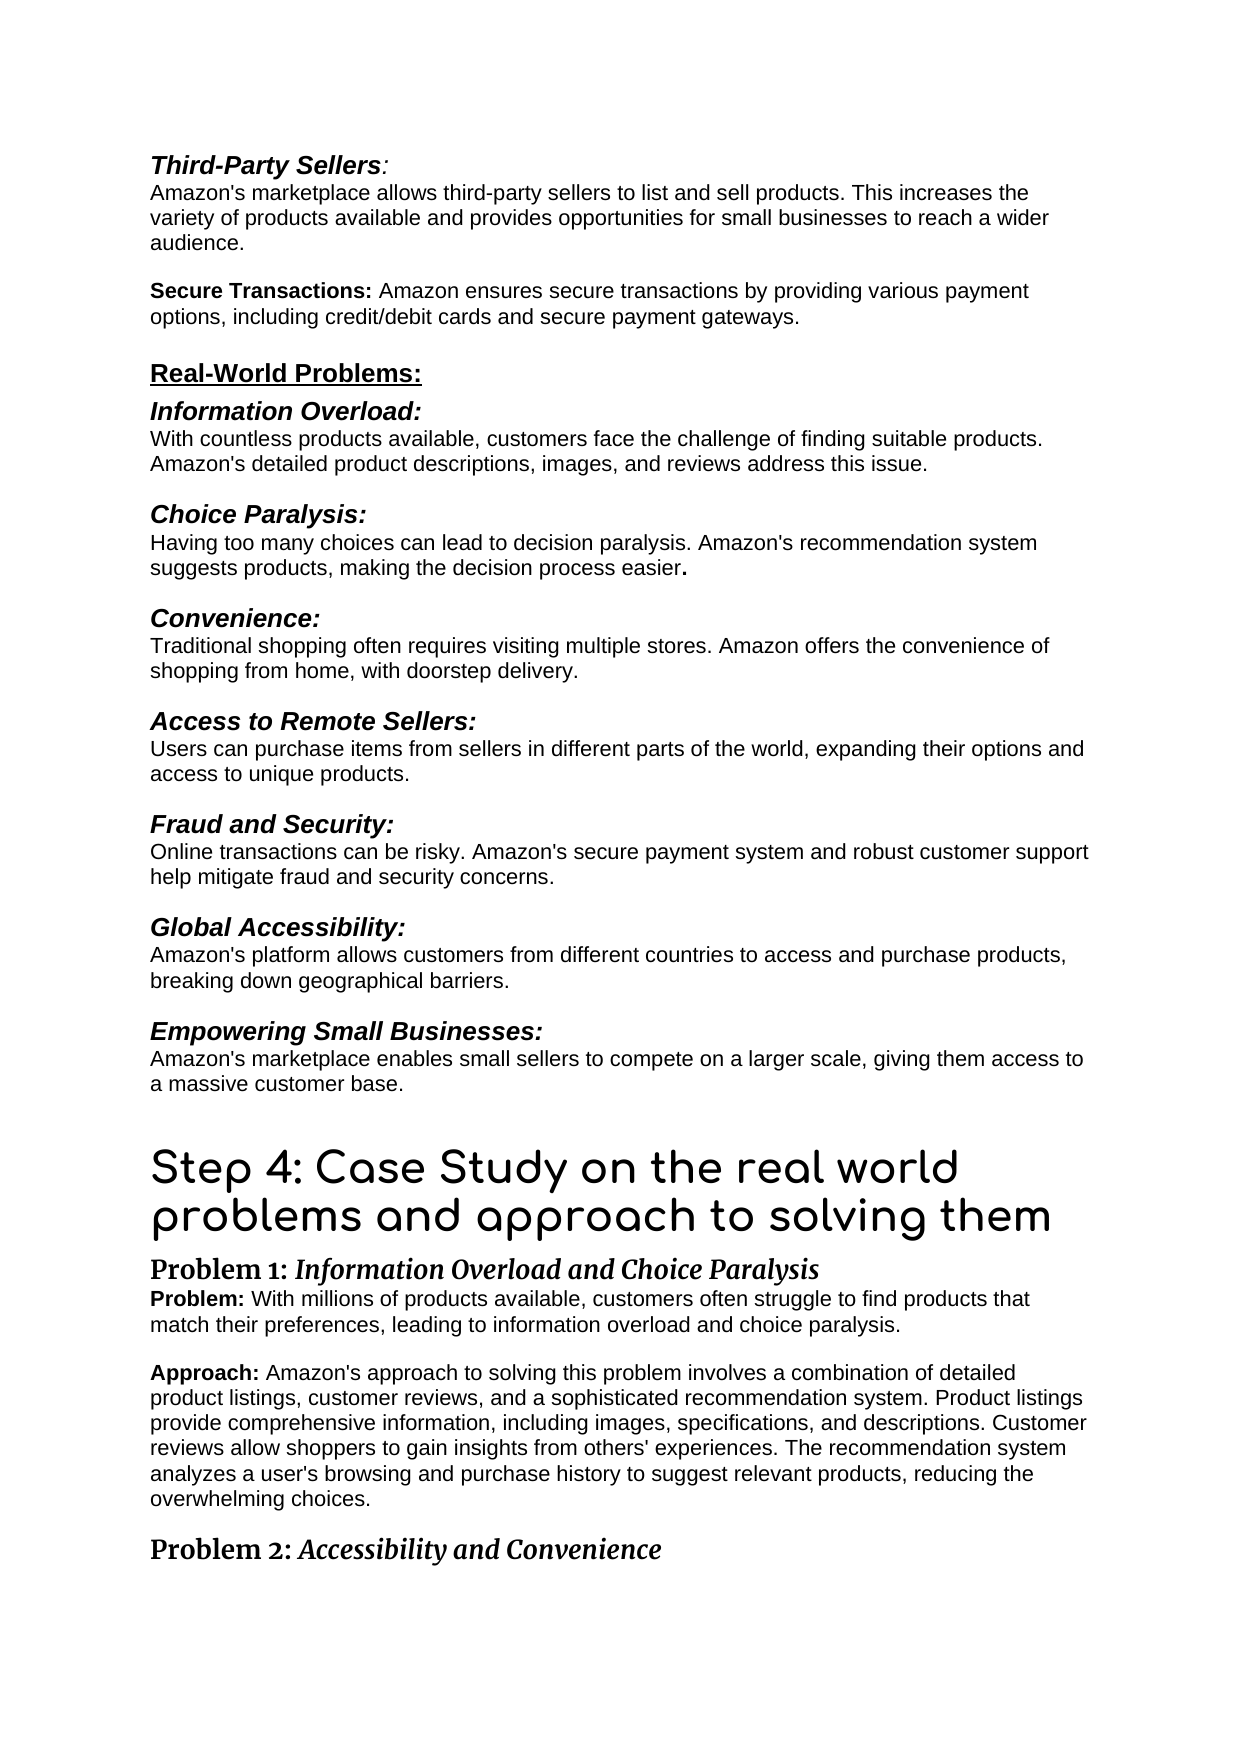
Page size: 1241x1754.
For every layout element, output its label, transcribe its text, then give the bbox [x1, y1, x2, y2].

text Approach: Amazon's approach to solving this problem involves a combination of detailed product listings, customer reviews, and a sophisticated recommendation system. Product listings provide comprehensive information, including images, specifications, and descriptions. Customer reviews allow shoppers to gain insights from others' experiences. The recommendation system analyzes a user's browsing and purchase history to suggest relevant products, reducing the overwhelming choices. [150, 1360, 1090, 1511]
subtitle Access to Remote Sellers: [150, 706, 1090, 736]
text Amazon's marketplace allows third-party sellers to list and sell products. This increases the variety of products available and provides opportunities for small businesses to reach a wider audience. [150, 180, 1090, 256]
text Traditional shopping often requires visiting multiple stores. Amazon offers the convenience of shopping from home, with doorstep delivery. [150, 633, 1090, 683]
text Having too many choices can lead to decision paralysis. Amazon's recommendation system suggests products, making the decision process easier. [150, 529, 1090, 580]
subtitle Convenience: [150, 603, 1090, 633]
text Online transactions can be risky. Amazon's secure payment system and robust customer support help mitigate fraud and security concerns. [150, 839, 1090, 889]
text Secure Transactions: Amazon ensures secure transactions by providing various payment options, including credit/debit cards and secure payment gateways. [150, 278, 1090, 329]
subtitle Problem 2: Accessibility and Convenience [150, 1534, 1090, 1567]
subtitle Real-World Problems: [150, 358, 1090, 388]
text Problem: With millions of products available, customers often struggle to find products that match their preferences, leading to information overload and choice paralysis. [150, 1286, 1090, 1337]
subtitle Empowering Small Businesses: [150, 1016, 1090, 1046]
text Amazon's marketplace enables small sellers to compete on a larger scale, giving them access to a massive customer base. [150, 1046, 1090, 1096]
subtitle Problem 1: Information Overload and Choice Paralysis [150, 1254, 1090, 1286]
text Users can purchase items from sellers in different parts of the world, expanding their options and access to unique products. [150, 736, 1090, 786]
subtitle Step 4: Case Study on the real world problems and approach to solving them [150, 1146, 1090, 1241]
subtitle Global Accessibility: [150, 912, 1090, 942]
subtitle Information Overload: [150, 396, 1090, 426]
subtitle Fraud and Security: [150, 809, 1090, 839]
subtitle Choice Paralysis: [150, 499, 1090, 529]
text Amazon's platform allows customers from different countries to access and purchase products, breaking down geographical barriers. [150, 942, 1090, 993]
text With countless products available, customers face the challenge of finding suitable products. Amazon's detailed product descriptions, images, and reviews address this issue. [150, 426, 1090, 477]
subtitle Third-Party Sellers: [150, 150, 1090, 180]
